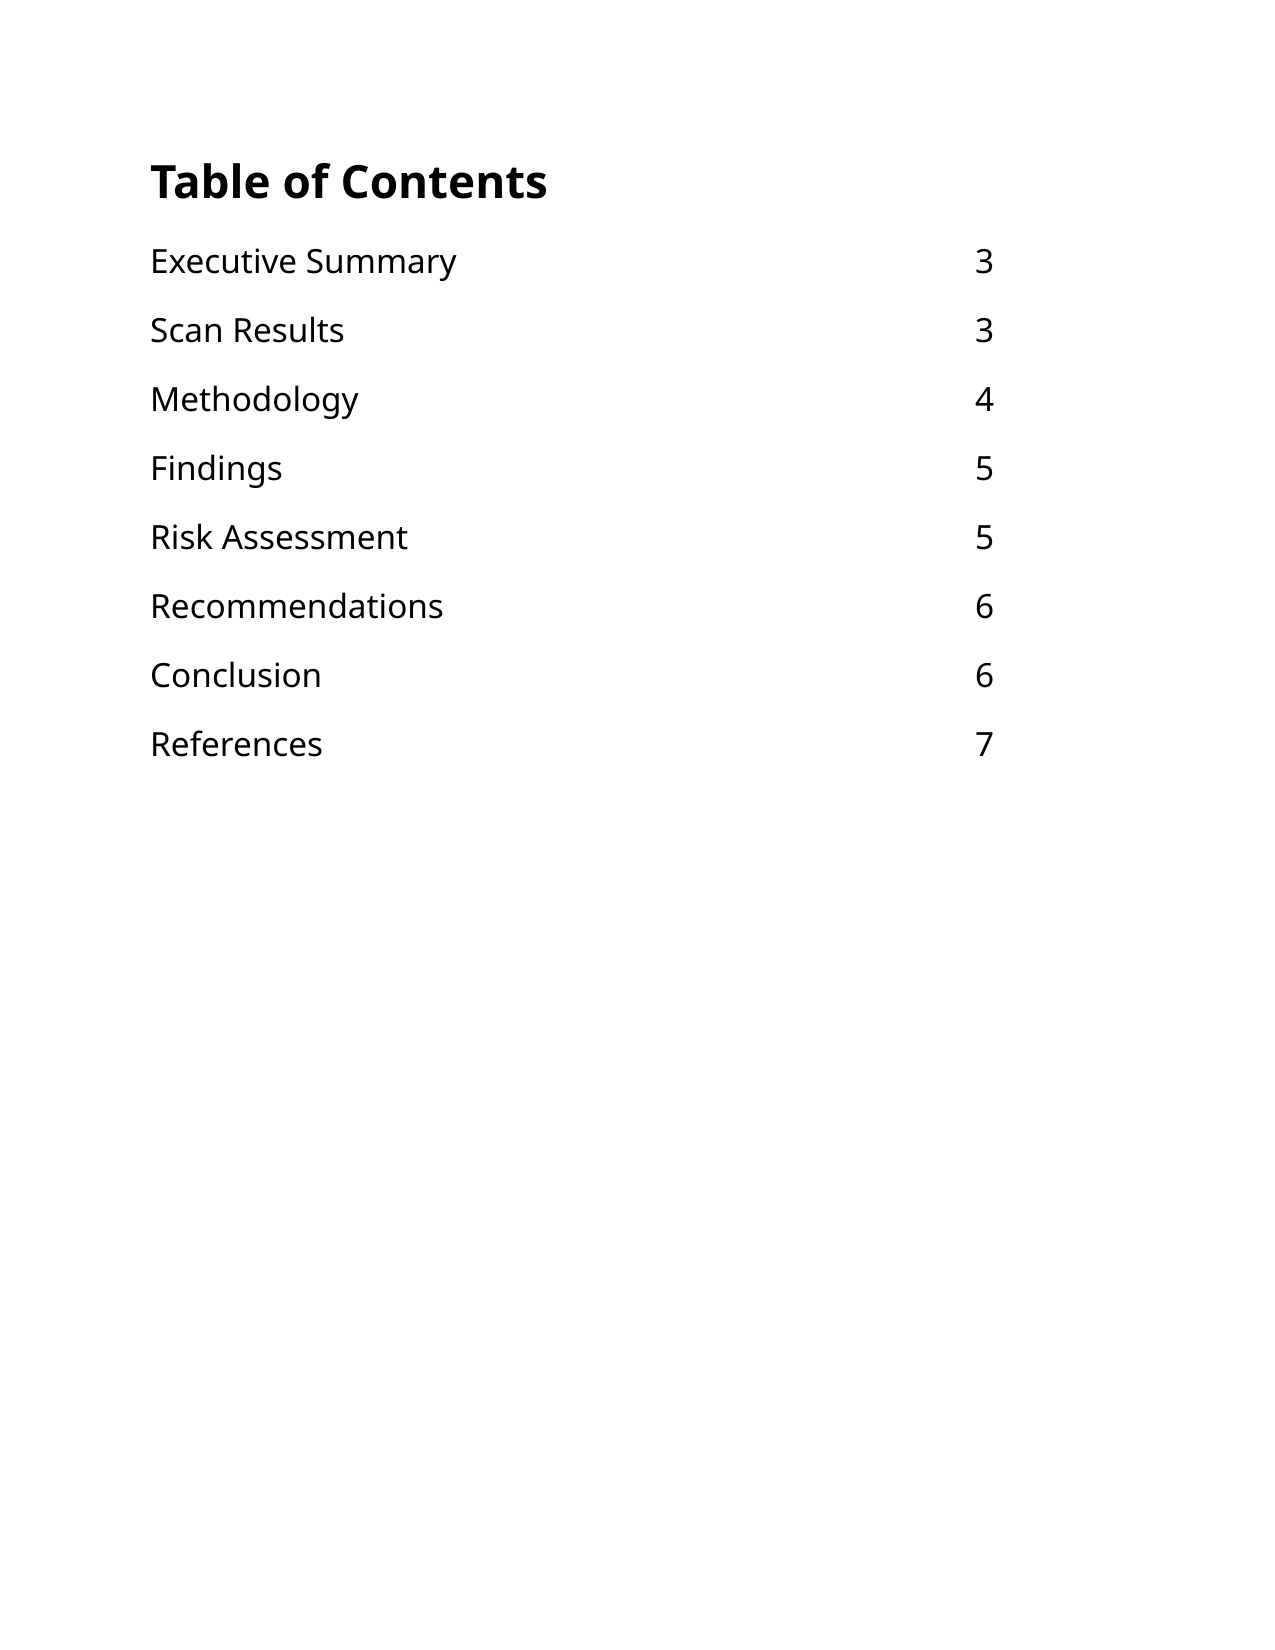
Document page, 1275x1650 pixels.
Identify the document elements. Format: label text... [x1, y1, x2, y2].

text References 7 [150, 720, 1125, 766]
text Scan Results 3 [150, 307, 1125, 353]
text Methodology 4 [150, 376, 1125, 421]
text Recommendations 6 [150, 583, 1125, 628]
text Findings 5 [150, 445, 1125, 490]
text Risk Assessment 5 [150, 514, 1125, 559]
text Table of Contents [150, 150, 1125, 212]
text Conclusion 6 [150, 651, 1125, 697]
text Executive Summary 3 [150, 238, 1125, 284]
